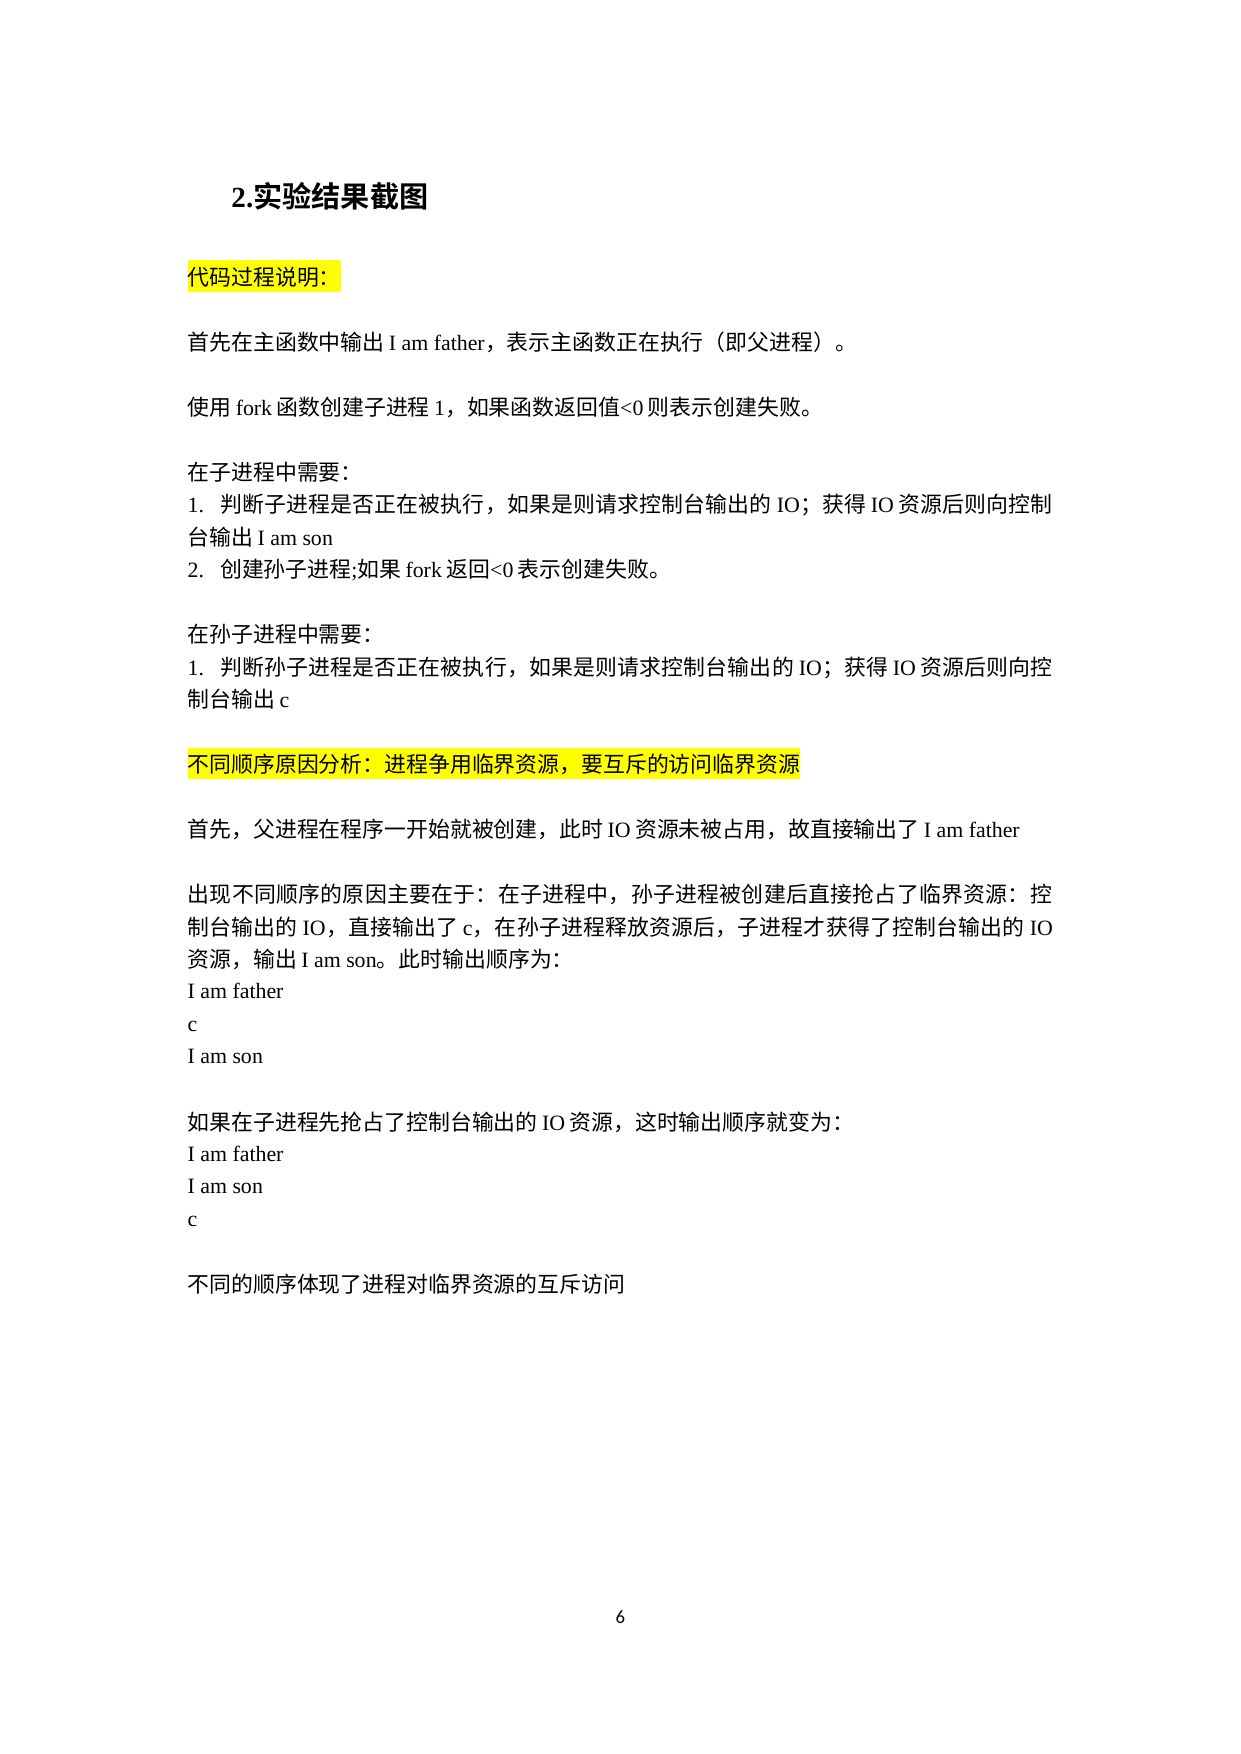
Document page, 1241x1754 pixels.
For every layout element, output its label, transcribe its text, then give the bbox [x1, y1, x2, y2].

list 判断孙子进程是否正在被执行，如果是则请求控制台输出的IO；获得IO资源后则向控制台输出c [187, 649, 1053, 714]
list 判断子进程是否正在被执行，如果是则请求控制台输出的IO；获得IO资源后则向控制台输出I am son [187, 487, 1053, 552]
text 使用fork函数创建子进程1，如果函数返回值<0则表示创建失败。 [187, 389, 1053, 422]
text 2.实验结果截图 [187, 162, 1053, 227]
list c [187, 1007, 1053, 1039]
list 如果在子进程先抢占了控制台输出的IO资源，这时输出顺序就变为： [187, 1104, 1053, 1137]
list I am son [187, 1039, 1053, 1072]
list I am son [187, 1169, 1053, 1202]
list I am father [187, 974, 1053, 1007]
list 不同顺序原因分析：进程争用临界资源，要互斥的访问临界资源 [187, 747, 1053, 779]
list 创建孙子进程;如果fork返回<0表示创建失败。 [187, 552, 1053, 584]
text 在孙子进程中需要： [187, 617, 1053, 649]
text 首先在主函数中输出I am father，表示主函数正在执行（即父进程）。 [187, 324, 1053, 357]
list 出现不同顺序的原因主要在于：在子进程中，孙子进程被创建后直接抢占了临界资源：控制台输出的IO，直接输出了c，在孙子进程释放资源后，子进程才获得了控制台输出的IO资源，输出I am son。此时输出顺序为： [187, 877, 1053, 974]
list I am father [187, 1137, 1053, 1169]
text 在子进程中需要： [187, 454, 1053, 487]
list 首先，父进程在程序一开始就被创建，此时IO资源未被占用，故直接输出了I am father [187, 812, 1053, 844]
list c [187, 1202, 1053, 1234]
text 代码过程说明： [187, 259, 1053, 292]
list 不同的顺序体现了进程对临界资源的互斥访问 [187, 1267, 1053, 1299]
